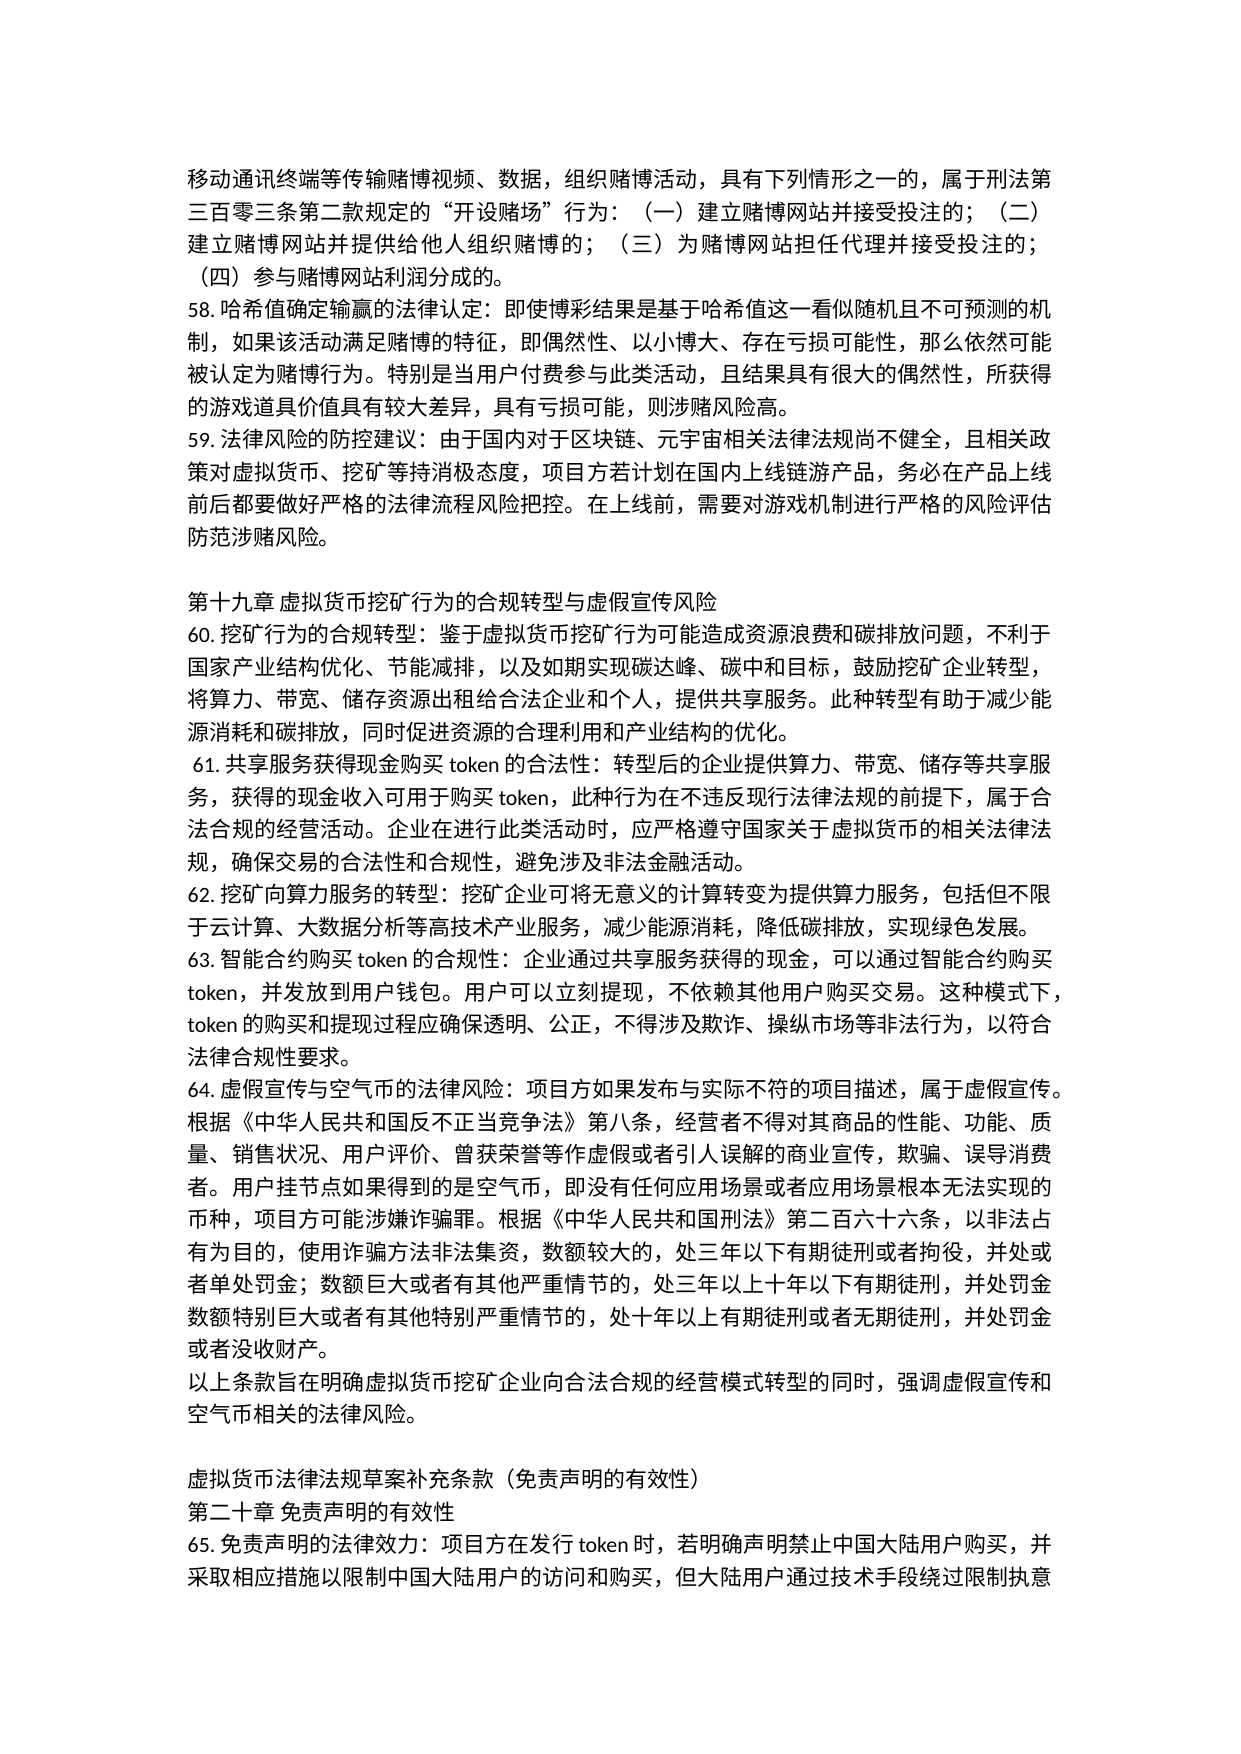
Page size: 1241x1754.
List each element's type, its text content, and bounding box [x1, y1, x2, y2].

text 60. 挖矿行为的合规转型：鉴于虚拟货币挖矿行为可能造成资源浪费和碳排放问题，不利于国家产业结构优化、节能减排，以及如期实现碳达峰、碳中和目标，鼓励挖矿企业转型，将算力、带宽、储存资源出租给合法企业和个人，提供共享服务。此种转型有助于减少能源消耗和碳排放，同时促进资源的合理利用和产业结构的优化。 [187, 617, 1053, 747]
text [187, 162, 1053, 292]
text 59. 法律风险的防控建议：由于国内对于区块链、元宇宙相关法律法规尚不健全，且相关政策对虚拟货币、挖矿等持消极态度，项目方若计划在国内上线链游产品，务必在产品上线前后都要做好严格的法律流程风险把控。在上线前，需要对游戏机制进行严格的风险评估，防范涉赌风险。 [187, 422, 1053, 552]
text 第二十章 免责声明的有效性 [187, 1494, 1053, 1527]
text 以上条款旨在明确虚拟货币挖矿企业向合法合规的经营模式转型的同时，强调虚假宣传和空气币相关的法律风险。 [187, 1364, 1053, 1429]
text 61. 共享服务获得现金购买token的合法性：转型后的企业提供算力、带宽、储存等共享服务，获得的现金收入可用于购买token，此种行为在不违反现行法律法规的前提下，属于合法合规的经营活动。企业在进行此类活动时，应严格遵守国家关于虚拟货币的相关法律法规，确保交易的合法性和合规性，避免涉及非法金融活动。 [187, 747, 1053, 877]
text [187, 1527, 1053, 1592]
text 64. 虚假宣传与空气币的法律风险：项目方如果发布与实际不符的项目描述，属于虚假宣传。根据《中华人民共和国反不正当竞争法》第八条，经营者不得对其商品的性能、功能、质量、销售状况、用户评价、曾获荣誉等作虚假或者引人误解的商业宣传，欺骗、误导消费者。用户挂节点如果得到的是空气币，即没有任何应用场景或者应用场景根本无法实现的币种，项目方可能涉嫌诈骗罪。根据《中华人民共和国刑法》第二百六十六条，以非法占有为目的，使用诈骗方法非法集资，数额较大的，处三年以下有期徒刑或者拘役，并处或者单处罚金；数额巨大或者有其他严重情节的，处三年以上十年以下有期徒刑，并处罚金；数额特别巨大或者有其他特别严重情节的，处十年以上有期徒刑或者无期徒刑，并处罚金或者没收财产。 [187, 1072, 1053, 1364]
text 62. 挖矿向算力服务的转型：挖矿企业可将无意义的计算转变为提供算力服务，包括但不限于云计算、大数据分析等高技术产业服务，减少能源消耗，降低碳排放，实现绿色发展。 [187, 877, 1053, 942]
text 58. 哈希值确定输赢的法律认定：即使博彩结果是基于哈希值这一看似随机且不可预测的机制，如果该活动满足赌博的特征，即偶然性、以小博大、存在亏损可能性，那么依然可能被认定为赌博行为。特别是当用户付费参与此类活动，且结果具有很大的偶然性，所获得的游戏道具价值具有较大差异，具有亏损可能，则涉赌风险高。 [187, 292, 1053, 422]
text 63. 智能合约购买token的合规性：企业通过共享服务获得的现金，可以通过智能合约购买token，并发放到用户钱包。用户可以立刻提现，不依赖其他用户购买交易。这种模式下，token的购买和提现过程应确保透明、公正，不得涉及欺诈、操纵市场等非法行为，以符合法律合规性要求。 [187, 942, 1053, 1072]
text 第十九章 虚拟货币挖矿行为的合规转型与虚假宣传风险 [187, 584, 1053, 617]
text 虚拟货币法律法规草案补充条款（免责声明的有效性） [187, 1462, 1053, 1494]
